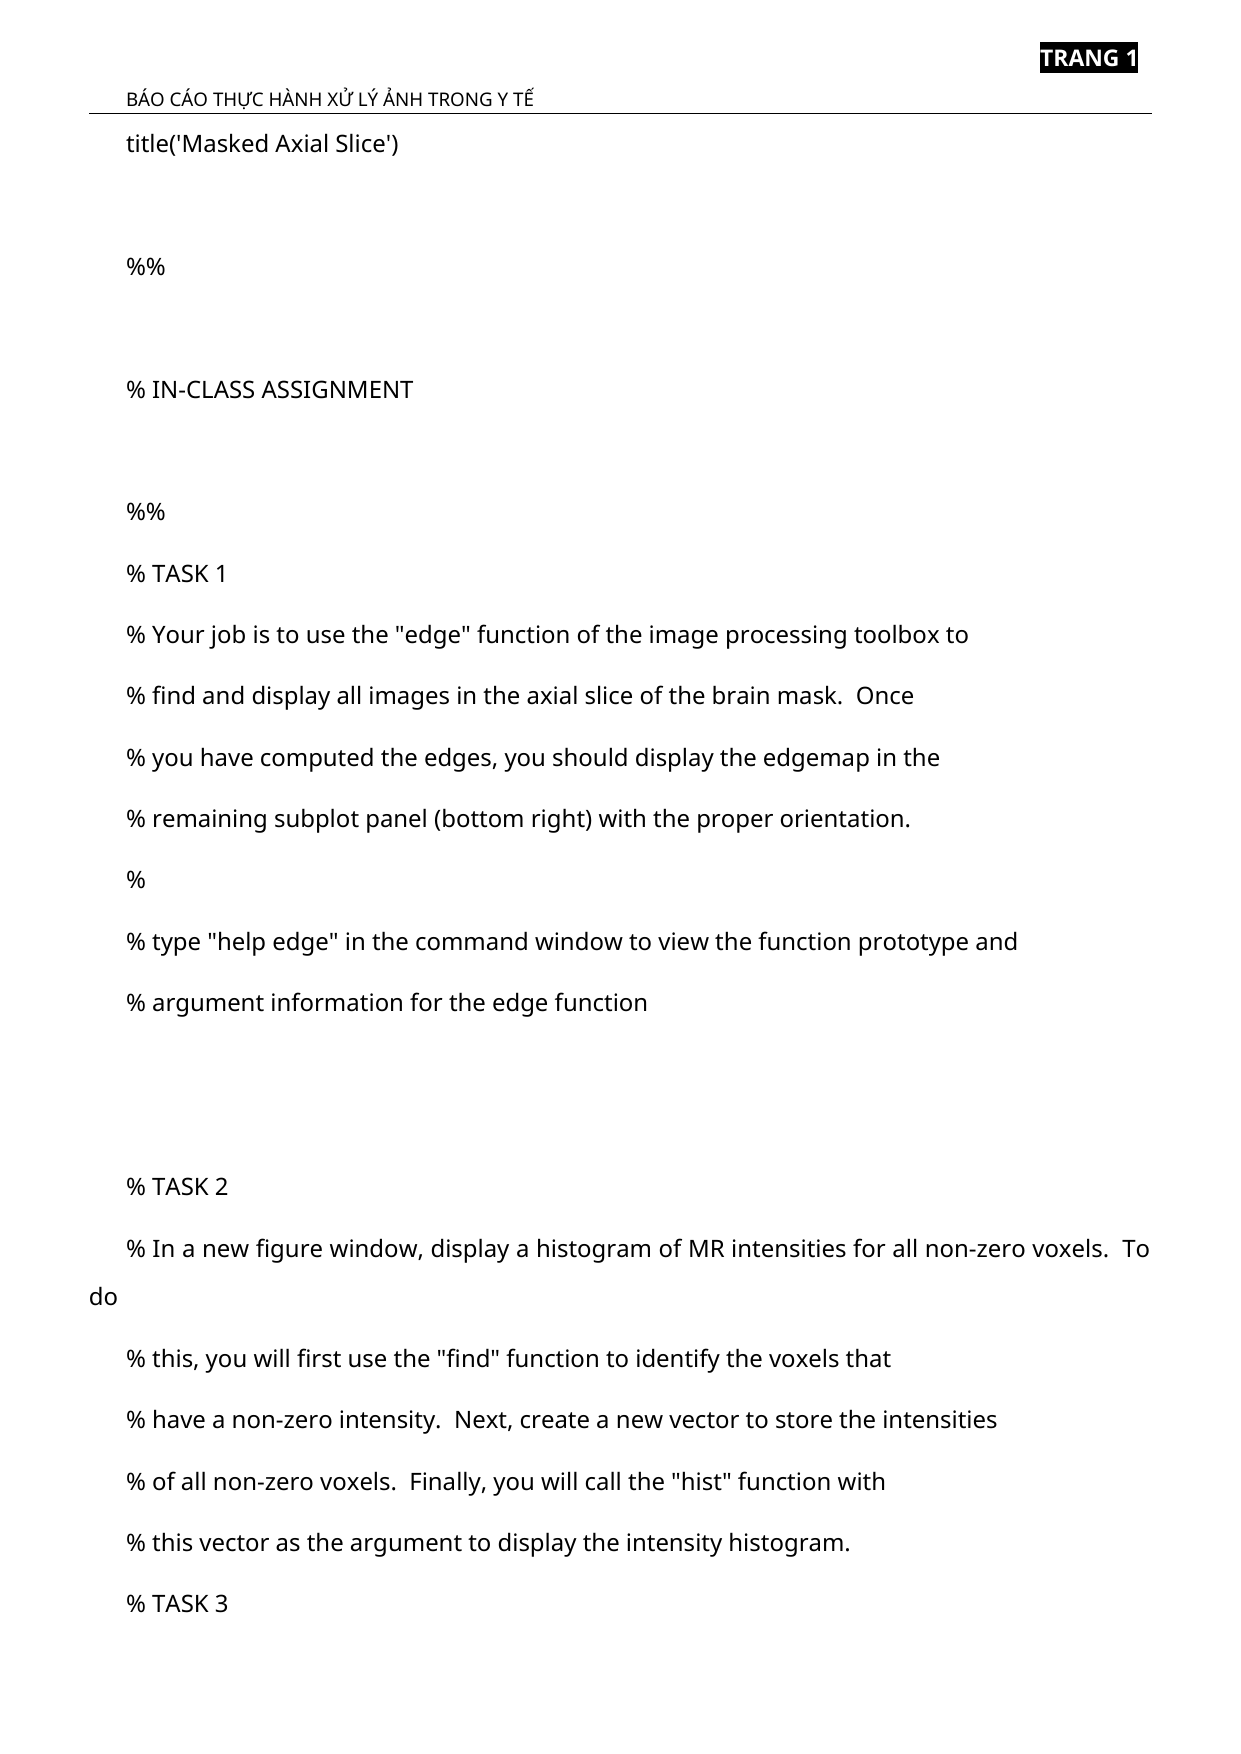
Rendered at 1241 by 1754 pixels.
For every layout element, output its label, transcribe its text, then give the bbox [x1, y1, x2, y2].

text % type "help edge" in the command window to view the function prototype and [89, 924, 1152, 957]
text % Your job is to use the "edge" function of the image processing toolbox to [89, 618, 1152, 650]
text % TASK 2 [89, 1170, 1152, 1203]
text % argument information for the edge function [89, 986, 1152, 1018]
text % TASK 1 [89, 556, 1152, 589]
text % remaining subplot panel (bottom right) with the proper orientation. [89, 802, 1152, 834]
text % find and display all images in the axial slice of the brain mask. Once [89, 679, 1152, 712]
text % this vector as the argument to display the intensity histogram. [89, 1526, 1152, 1558]
text % [89, 863, 1152, 896]
text % you have computed the edges, you should display the edgemap in the [89, 741, 1152, 773]
text % IN-CLASS ASSIGNMENT [89, 372, 1152, 405]
text % have a non-zero intensity. Next, create a new vector to store the intensities [89, 1403, 1152, 1436]
text % TASK 3 [89, 1587, 1152, 1619]
text % of all non-zero voxels. Finally, you will call the "hist" function with [89, 1464, 1152, 1497]
text % In a new figure window, display a histogram of MR intensities for all non-zero voxels. To do [89, 1231, 1152, 1313]
text title('Masked Axial Slice') [89, 127, 1152, 159]
text %% [89, 250, 1152, 282]
text % this, you will first use the "find" function to identify the voxels that [89, 1342, 1152, 1374]
text %% [89, 495, 1152, 528]
